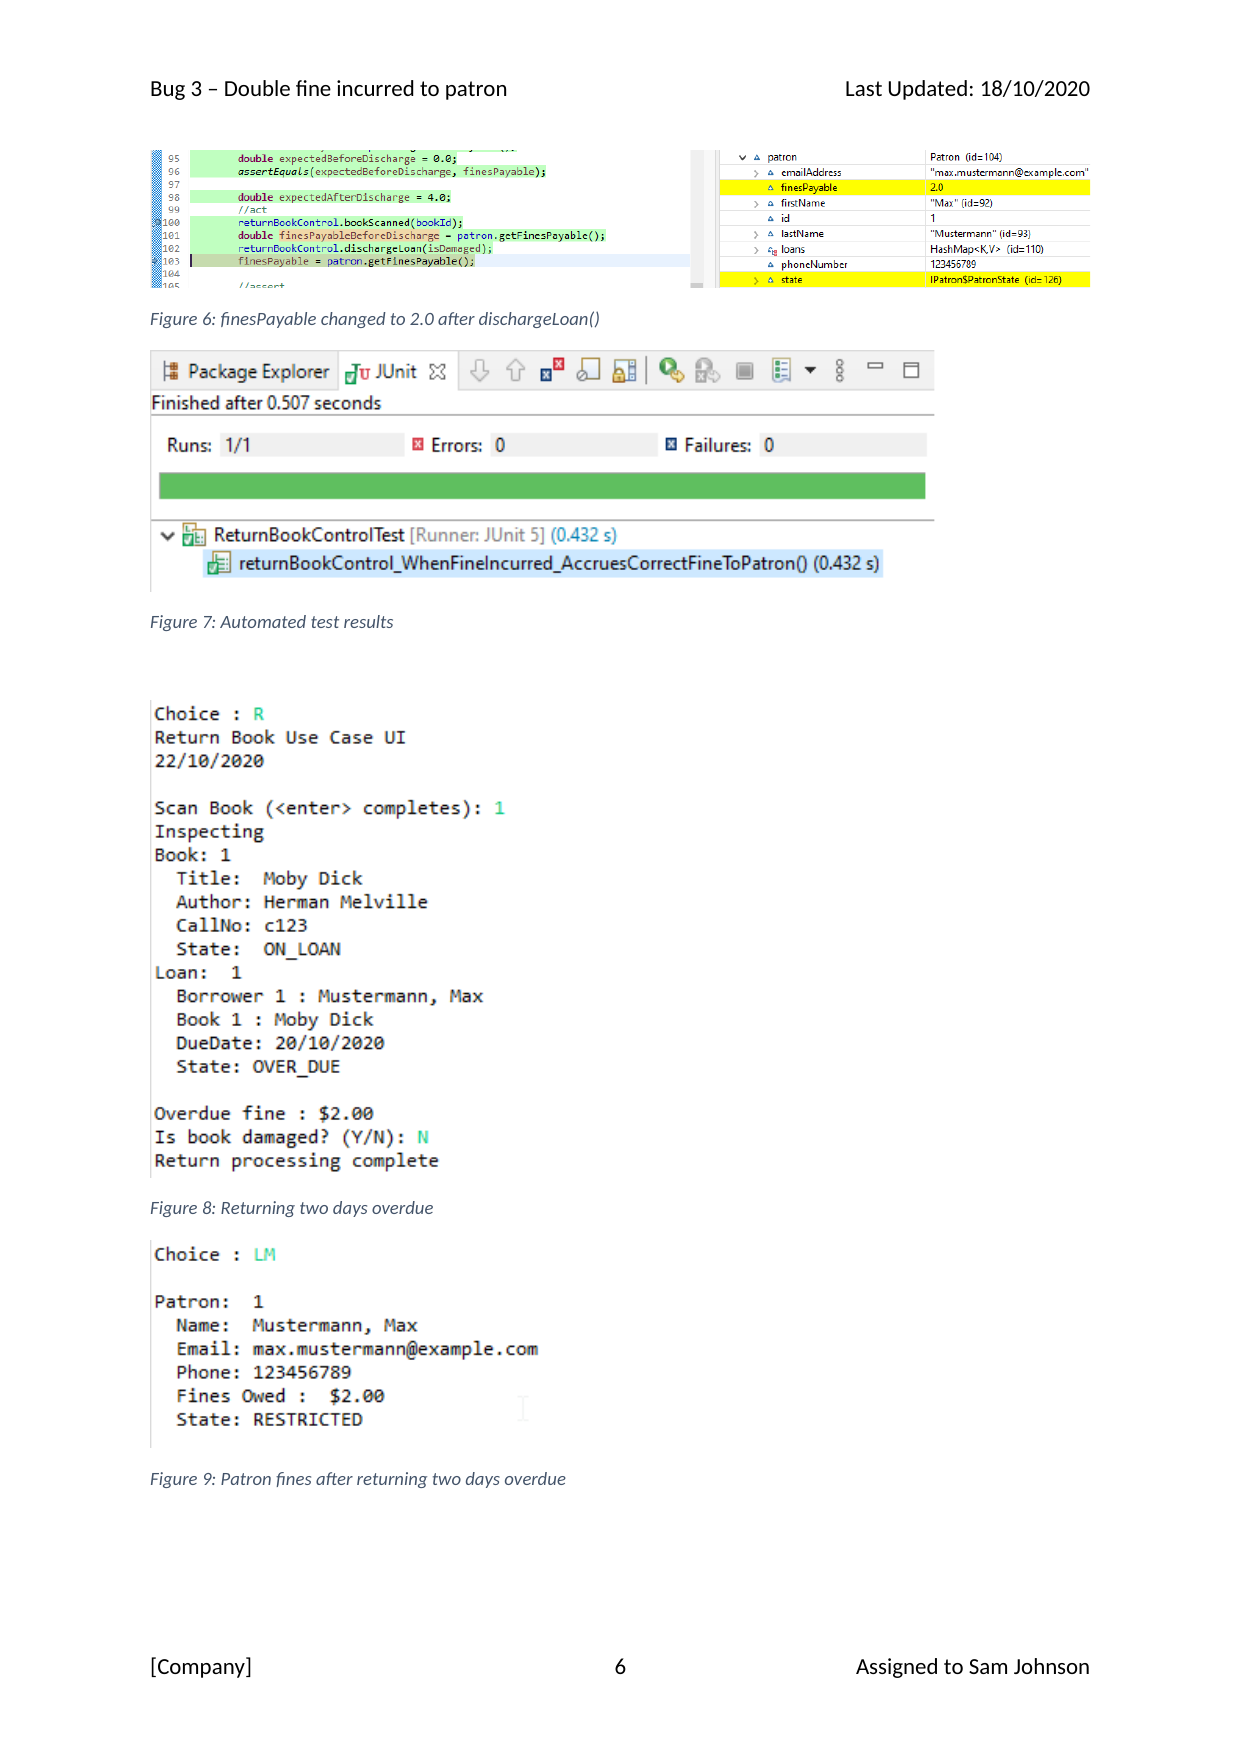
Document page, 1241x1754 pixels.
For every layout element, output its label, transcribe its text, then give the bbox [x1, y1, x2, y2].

picture [150, 1240, 593, 1448]
picture [150, 150, 1091, 288]
picture [150, 700, 535, 1178]
picture [150, 350, 935, 592]
